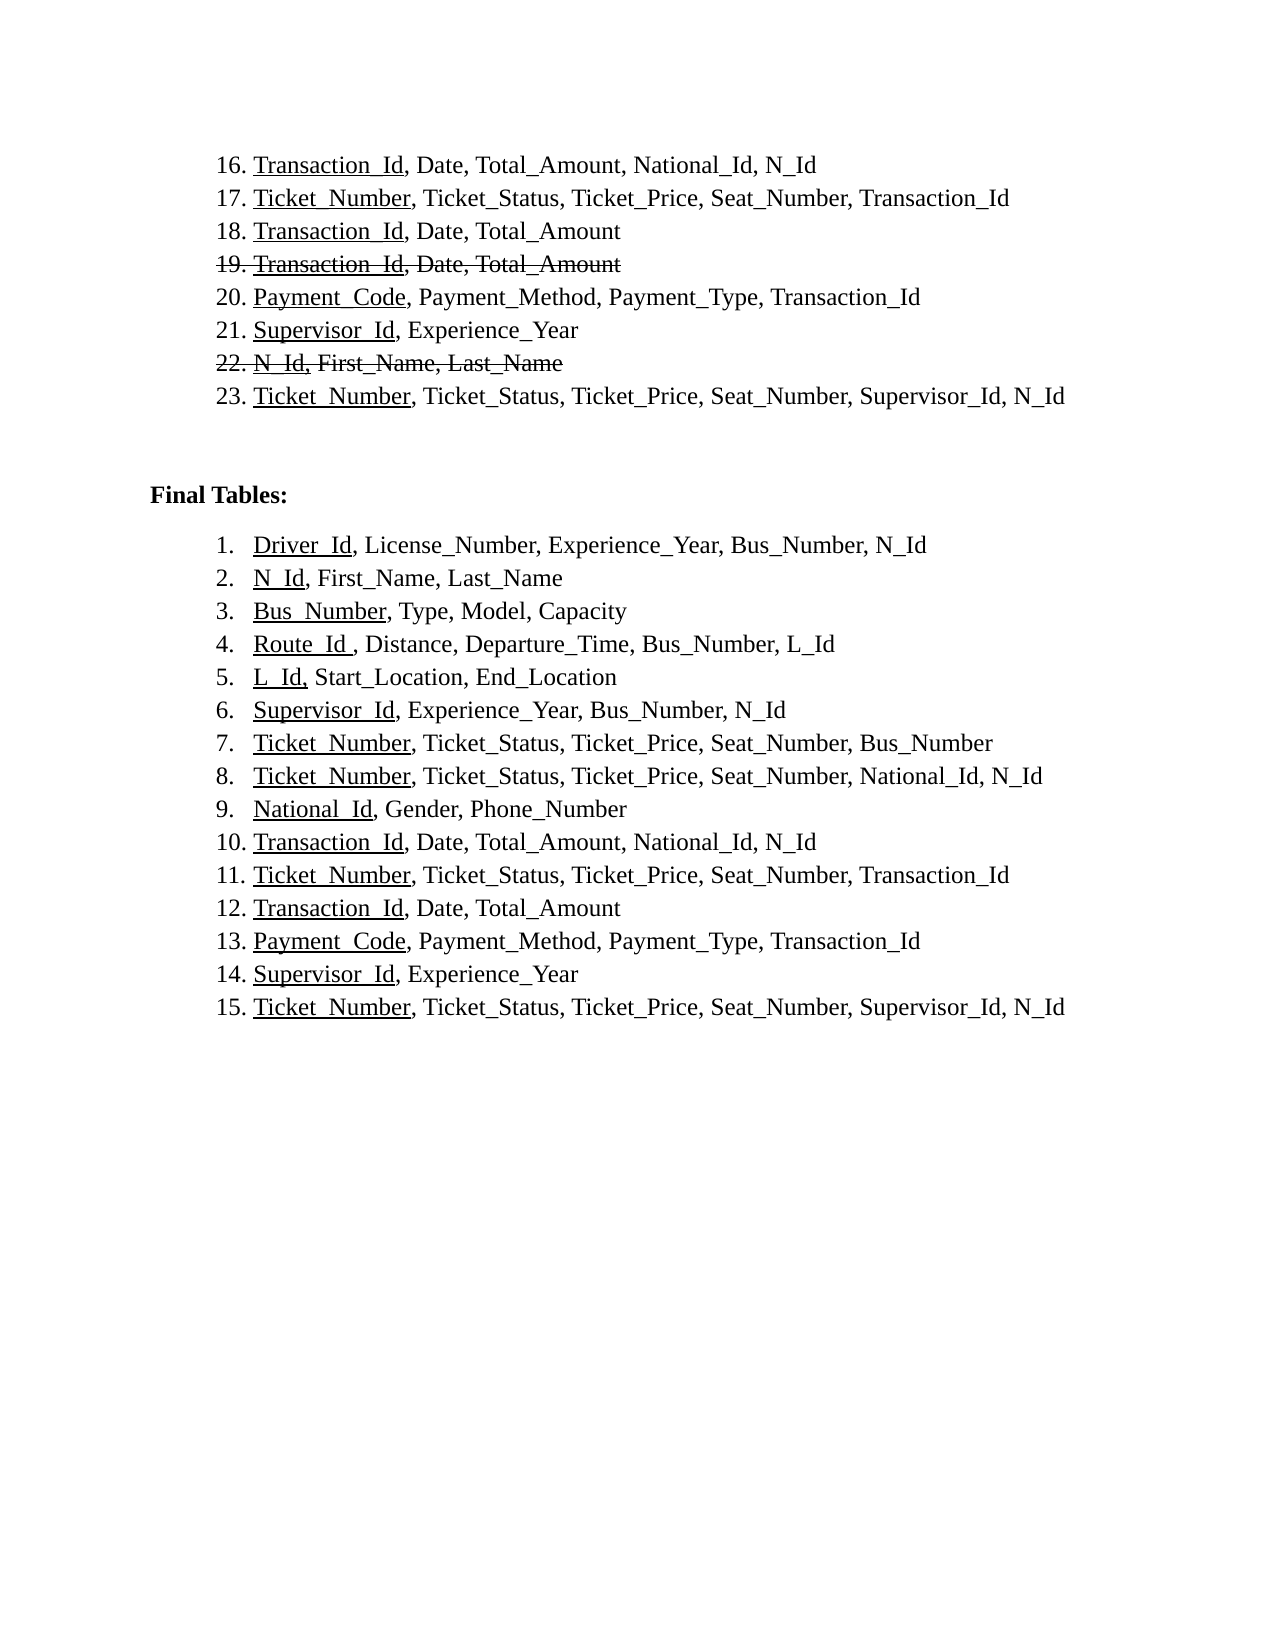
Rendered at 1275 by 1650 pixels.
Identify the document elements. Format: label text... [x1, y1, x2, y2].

list L_Id, Start_Location, End_Location [216, 662, 1125, 691]
list Supervisor_Id, Experience_Year [216, 959, 1125, 988]
list Ticket_Number, Ticket_Status, Ticket_Price, Seat_Number, Transaction_Id [216, 860, 1125, 889]
list Transaction_Id, Date, Total_Amount [216, 893, 1125, 922]
list Route_Id , Distance, Departure_Time, Bus_Number, L_Id [216, 629, 1125, 658]
list Ticket_Number, Ticket_Status, Ticket_Price, Seat_Number, Supervisor_Id, N_Id [216, 381, 1125, 410]
list Payment_Code, Payment_Method, Payment_Type, Transaction_Id [216, 282, 1125, 311]
list Supervisor_Id, Experience_Year [216, 315, 1125, 344]
list Transaction_Id, Date, Total_Amount [216, 249, 1125, 278]
text Final Tables: [150, 481, 1125, 509]
list Transaction_Id, Date, Total_Amount [216, 216, 1125, 245]
list Bus_Number, Type, Model, Capacity [216, 596, 1125, 625]
list Transaction_Id, Date, Total_Amount, National_Id, N_Id [216, 150, 1125, 179]
list National_Id, Gender, Phone_Number [216, 794, 1125, 823]
list N_Id, First_Name, Last_Name [216, 348, 1125, 377]
list Ticket_Number, Ticket_Status, Ticket_Price, Seat_Number, Transaction_Id [216, 183, 1125, 212]
list Ticket_Number, Ticket_Status, Ticket_Price, Seat_Number, Supervisor_Id, N_Id [216, 992, 1125, 1021]
list Payment_Code, Payment_Method, Payment_Type, Transaction_Id [216, 926, 1125, 955]
list Supervisor_Id, Experience_Year, Bus_Number, N_Id [216, 695, 1125, 724]
list N_Id, First_Name, Last_Name [216, 563, 1125, 592]
list Driver_Id, License_Number, Experience_Year, Bus_Number, N_Id [216, 530, 1125, 559]
list Ticket_Number, Ticket_Status, Ticket_Price, Seat_Number, National_Id, N_Id [216, 761, 1125, 790]
list Ticket_Number, Ticket_Status, Ticket_Price, Seat_Number, Bus_Number [216, 728, 1125, 757]
list Transaction_Id, Date, Total_Amount, National_Id, N_Id [216, 827, 1125, 856]
